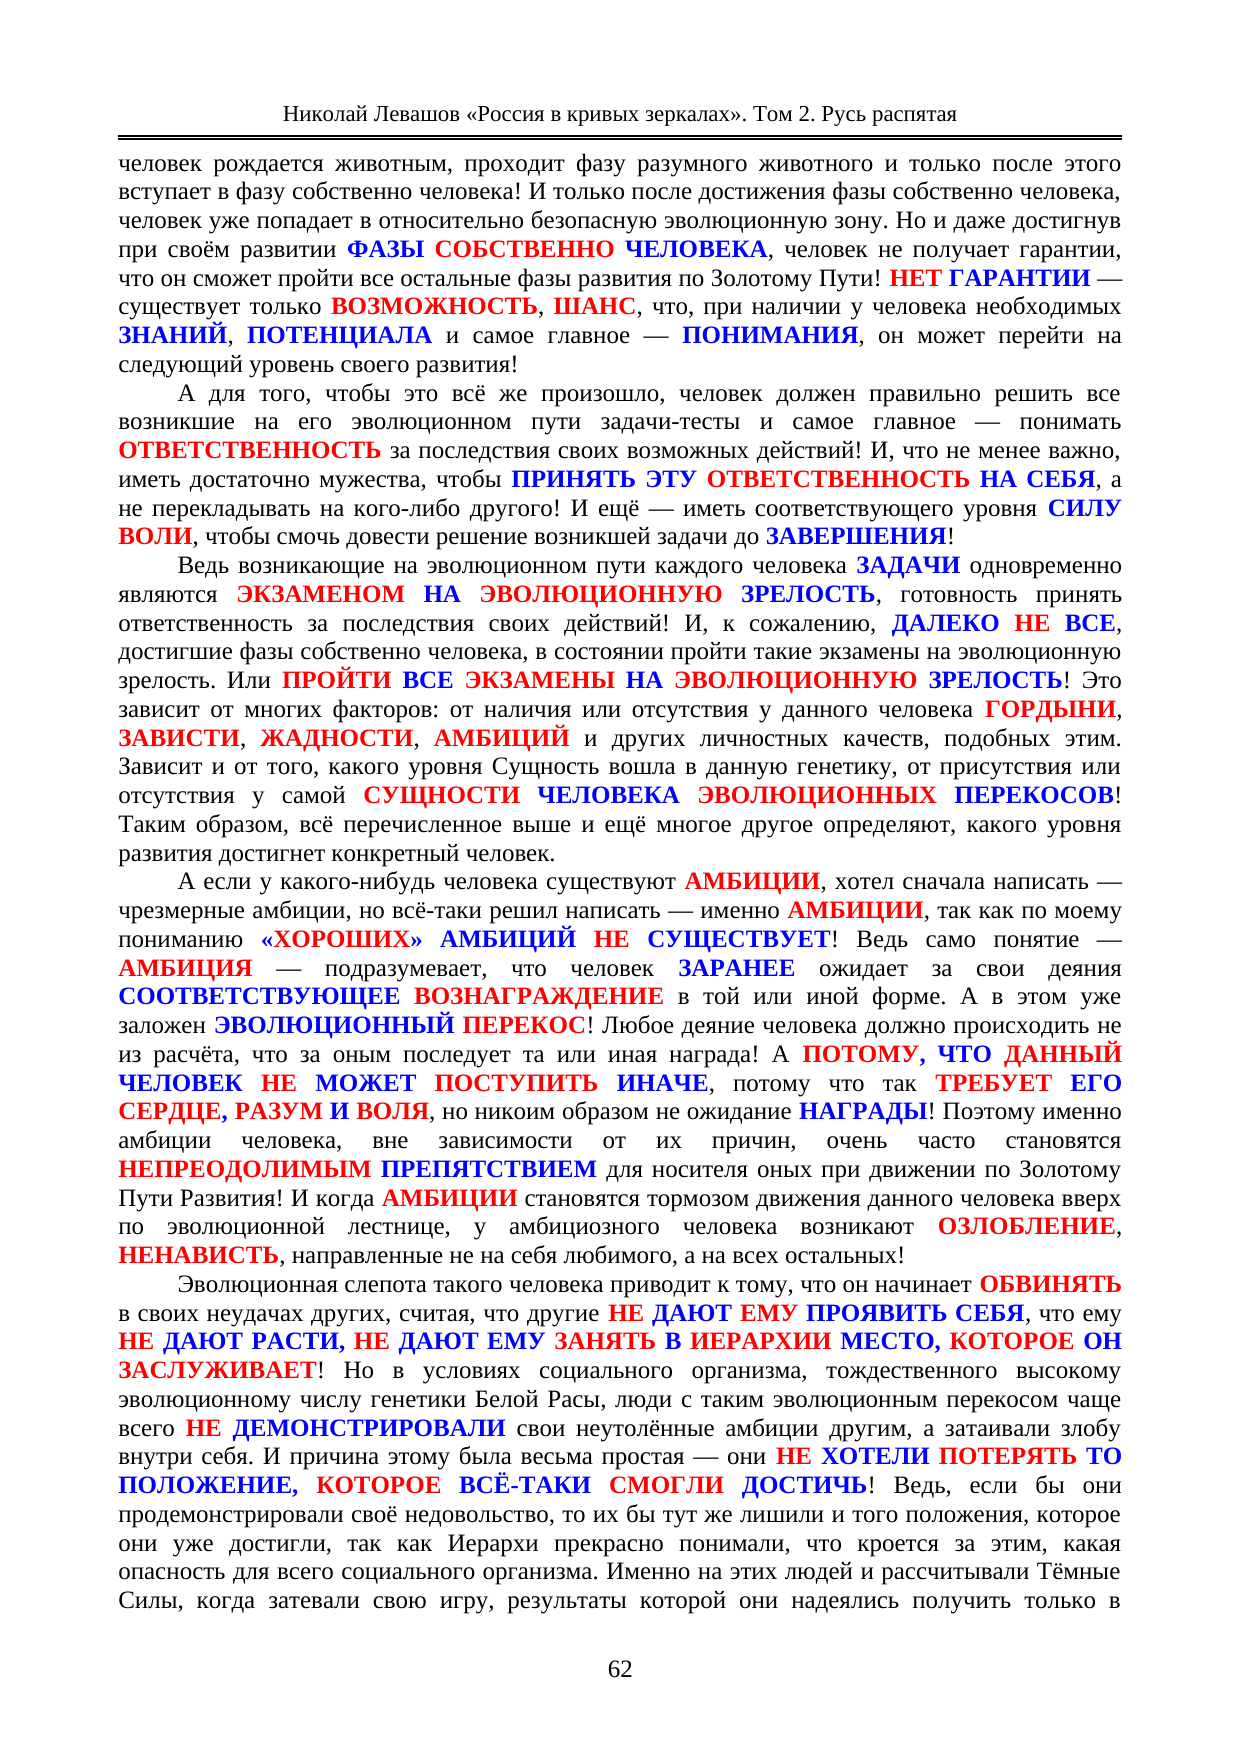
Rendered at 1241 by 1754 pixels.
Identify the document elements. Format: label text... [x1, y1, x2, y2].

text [118, 1269, 1122, 1614]
text А для того, чтобы это всё же произошло, человек должен правильно решить все возникшие на его эволюционном пути задачи-тесты и самое главное — понимать ОТВЕТСТВЕННОСТЬ за последствия своих возможных действий! И, что не менее важно, иметь достаточно мужества, чтобы ПРИНЯТЬ ЭТУ ОТВЕТСТВЕННОСТЬ НА СЕБЯ, а не перекладывать на кого-либо другого! И ещё — иметь соответствующего уровня СИЛУ ВОЛИ, чтобы смочь довести решение возникшей задачи до ЗАВЕРШЕНИЯ! [118, 378, 1122, 550]
text А если у какого-нибудь человека существуют АМБИЦИИ, хотел сначала написать — чрезмерные амбиции, но всё-таки решил написать — именно АМБИЦИИ, так как по моему пониманию «ХОРОШИХ» АМБИЦИЙ НЕ СУЩЕСТВУЕТ! Ведь само понятие — АМБИЦИЯ — подразумевает, что человек ЗАРАНЕЕ ожидает за свои деяния СООТВЕТСТВУЮЩЕЕ ВОЗНАГРАЖДЕНИЕ в той или иной форме. А в этом уже заложен ЭВОЛЮЦИОННЫЙ ПЕРЕКОС! Любое деяние человека должно происходить не из расчёта, что за оным последует та или иная награда! А ПОТОМУ, ЧТО ДАННЫЙ ЧЕЛОВЕК НЕ МОЖЕТ ПОСТУПИТЬ ИНАЧЕ, потому что так ТРЕБУЕТ ЕГО СЕРДЦЕ, РАЗУМ И ВОЛЯ, но никоим образом не ожидание НАГРАДЫ! Поэтому именно амбиции человека, вне зависимости от их причин, очень часто становятся НЕПРЕОДОЛИМЫМ ПРЕПЯТСТВИЕМ для носителя оных при движении по Золотому Пути Развития! И когда АМБИЦИИ становятся тормозом движения данного человека вверх по эволюционной лестнице, у амбициозного человека возникают ОЗЛОБЛЕНИЕ, НЕНАВИСТЬ, направленные не на себя любимого, а на всех остальных! [118, 866, 1122, 1269]
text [118, 148, 1122, 378]
text Ведь возникающие на эволюционном пути каждого человека ЗАДАЧИ одновременно являются ЭКЗАМЕНОМ НА ЭВОЛЮЦИОННУЮ ЗРЕЛОСТЬ, готовность принять ответственность за последствия своих действий! И, к сожалению, ДАЛЕКО НЕ ВСЕ, достигшие фазы собственно человека, в состоянии пройти такие экзамены на эволюционную зрелость. Или ПРОЙТИ ВСЕ ЭКЗАМЕНЫ НА ЭВОЛЮЦИОННУЮ ЗРЕЛОСТЬ! Это зависит от многих факторов: от наличия или отсутствия у данного человека ГОРДЫНИ, ЗАВИСТИ, ЖАДНОСТИ, АМБИЦИЙ и других личностных качеств, подобных этим. Зависит и от того, какого уровня Сущность вошла в данную генетику, от присутствия или отсутствия у самой СУЩНОСТИ ЧЕЛОВЕКА ЭВОЛЮЦИОННЫХ ПЕРЕКОСОВ! Таким образом, всё перечисленное выше и ещё многое другое определяют, какого уровня развития достигнет конкретный человек. [118, 550, 1122, 866]
